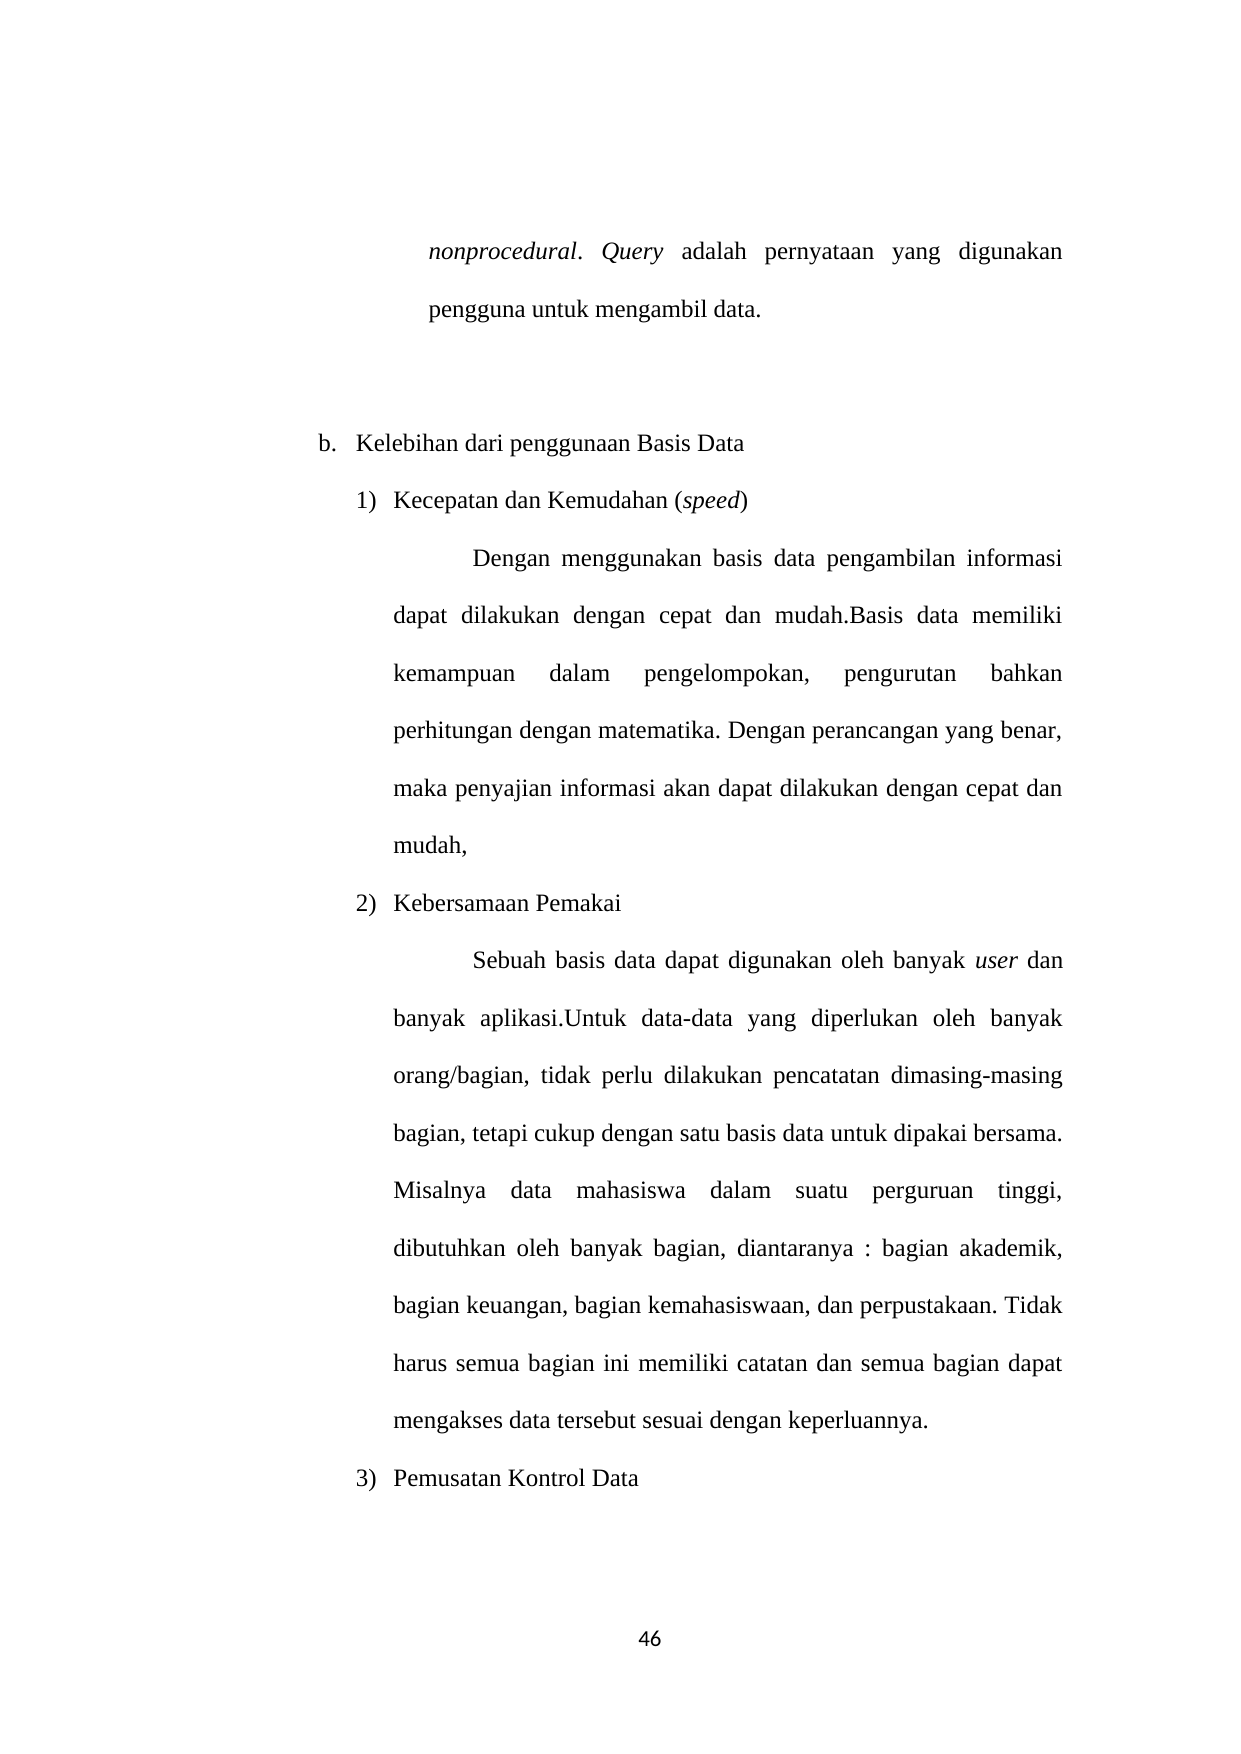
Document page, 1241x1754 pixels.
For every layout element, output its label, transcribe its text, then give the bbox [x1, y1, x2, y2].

list Sebuah basis data dapat digunakan oleh banyak user dan banyak aplikasi.Untuk data-data yang diperlukan oleh banyak orang/bagian, tidak perlu dilakukan pencatatan dimasing-masing bagian, tetapi cukup dengan satu basis data untuk dipakai bersama. Misalnya data mahasiswa dalam suatu perguruan tinggi, dibutuhkan oleh banyak bagian, diantaranya : bagian akademik, bagian keuangan, bagian kemahasiswaan, dan perpustakaan. Tidak harus semua bagian ini memiliki catatan dan semua bagian dapat mengakses data tersebut sesuai dengan keperluannya. [393, 946, 1063, 1434]
list Kecepatan dan Kemudahan (speed) [356, 486, 1063, 514]
list Kelebihan dari penggunaan Basis Data [318, 428, 1063, 457]
list Kebersamaan Pemakai [356, 888, 1063, 917]
list Pemusatan Kontrol Data [356, 1463, 1063, 1492]
list Dengan menggunakan basis data pengambilan informasi dapat dilakukan dengan cepat dan mudah.Basis data memiliki kemampuan dalam pengelompokan, pengurutan bahkan perhitungan dengan matematika. Dengan perancangan yang benar, maka penyajian informasi akan dapat dilakukan dengan cepat dan mudah, [393, 543, 1063, 859]
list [391, 236, 1063, 322]
